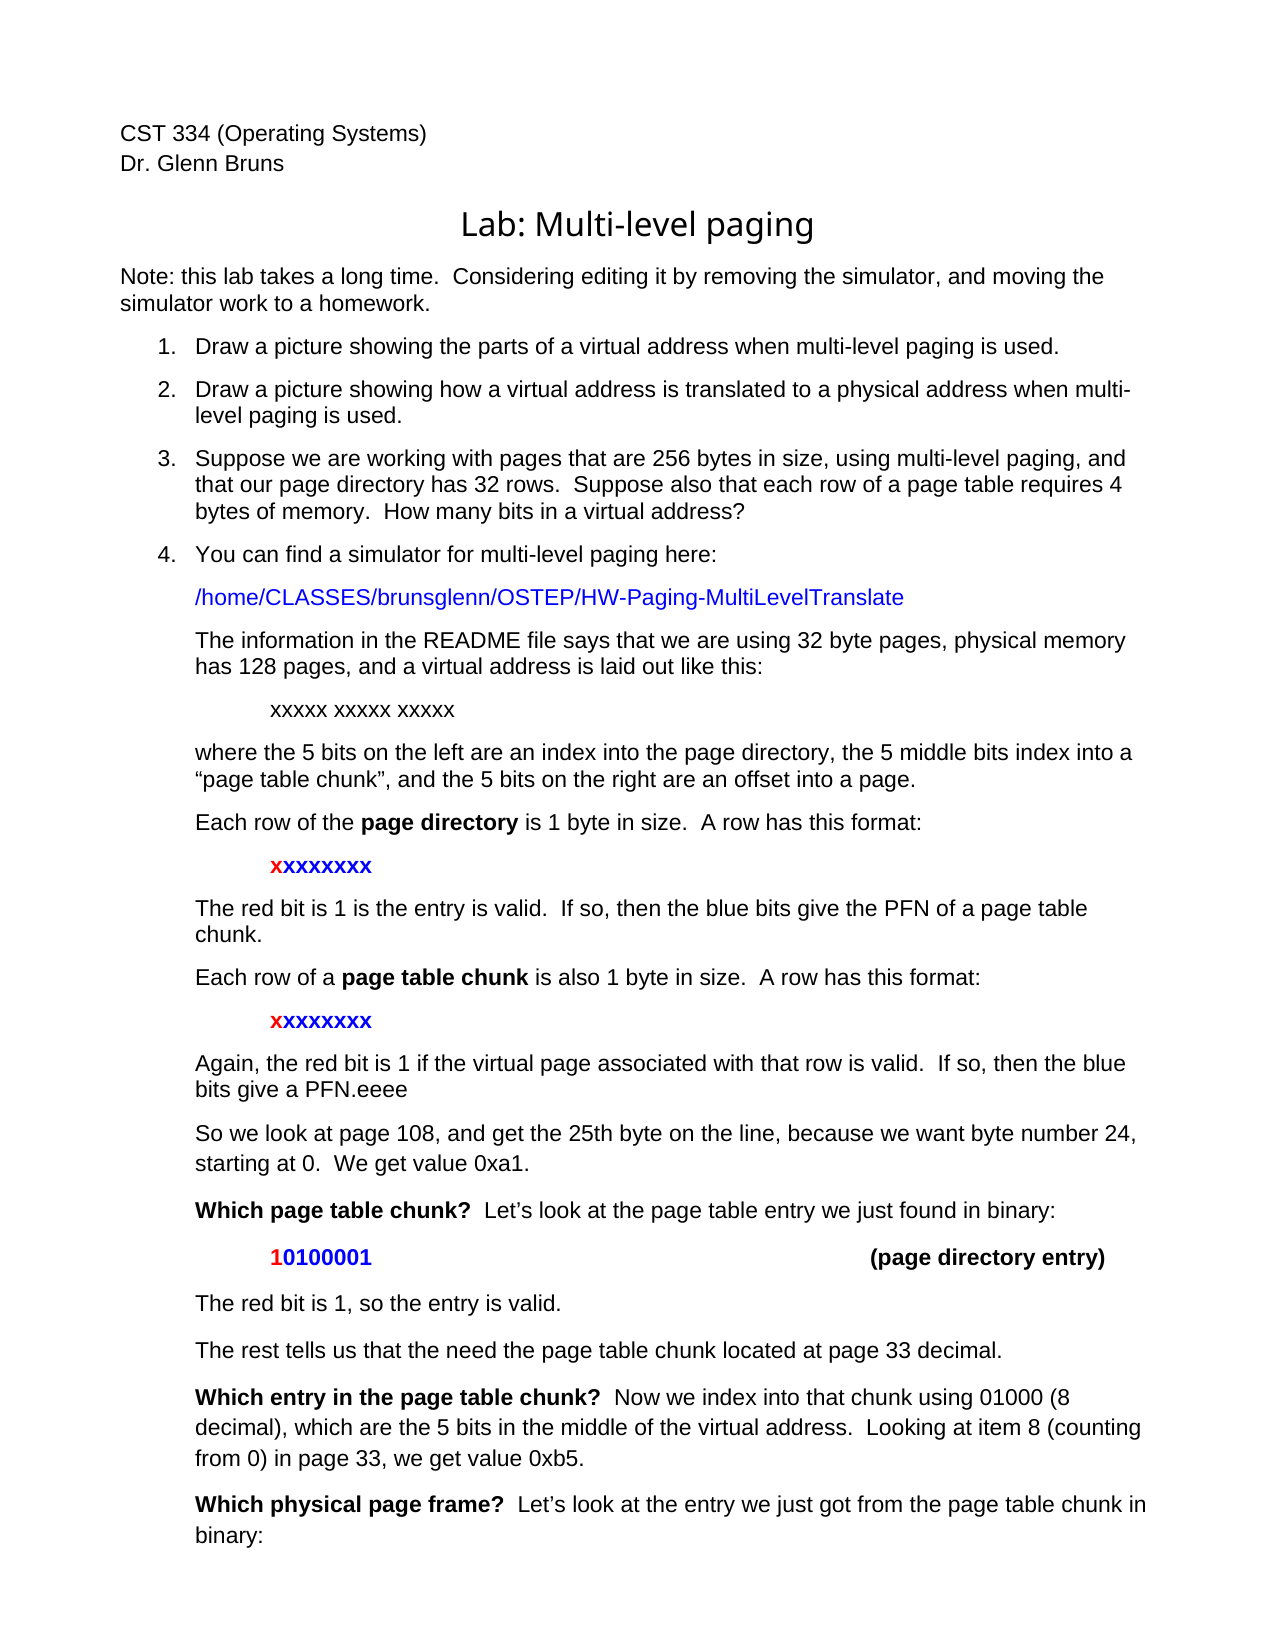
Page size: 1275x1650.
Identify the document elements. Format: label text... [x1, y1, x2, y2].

text xxxxxxxx [195, 1007, 1155, 1033]
text xxxxx xxxxx xxxxx [195, 696, 1155, 723]
subtitle Lab: Multi-level paging [120, 201, 1155, 247]
list Suppose we are working with pages that are 256 bytes in size, using multi-level paging, and that our page directory has 32 rows. Suppose also that each row of a page table requires 4 bytes of memory. How many bits in a virtual address? [157, 445, 1155, 524]
text The red bit is 1 is the entry is valid. If so, then the blue bits give the PFN of a page table chunk. [195, 895, 1155, 947]
text Each row of a page table chunk is also 1 byte in size. A row has this format: [195, 964, 1155, 990]
text So we look at page 108, and get the 25th byte on the line, because we want byte number 24, starting at 0. We get value 0xa1. [195, 1119, 1155, 1176]
text Which entry in the page table chunk? Now we index into that chunk using 01000 (8 decimal), which are the 5 bits in the middle of the virtual address. Looking at item 8 (counting from 0) in page 33, we get value 0xb5. [195, 1384, 1155, 1471]
text Dr. Glenn Bruns [120, 150, 1155, 177]
text The red bit is 1, so the entry is valid. [195, 1290, 1155, 1317]
text where the 5 bits on the left are an index into the page directory, the 5 middle bits index into a “page table chunk”, and the 5 bits on the right are an offset into a page. [195, 739, 1155, 792]
text Which physical page frame? Let’s look at the entry we just got from the page table chunk in binary: [195, 1491, 1155, 1548]
text /home/CLASSES/brunsglenn/OSTEP/HW-Paging-MultiLevelTranslate [195, 584, 1155, 610]
text 10100001 (page directory entry) [195, 1243, 1155, 1270]
text Again, the red bit is 1 if the virtual page associated with that row is valid. If so, then the blue bits give a PFN.eeee [195, 1050, 1155, 1103]
text CST 334 (Operating Systems) [120, 120, 1155, 146]
text The information in the README file says that we are using 32 byte pages, physical memory has 128 pages, and a virtual address is laid out like this: [195, 627, 1155, 679]
list Draw a picture showing the parts of a virtual address when multi-level paging is used. [157, 333, 1155, 359]
text Which page table chunk? Let’s look at the page table entry we just found in binary: [195, 1197, 1155, 1223]
text The rest tells us that the need the page table chunk located at page 33 decimal. [195, 1337, 1155, 1363]
text xxxxxxxx [195, 852, 1155, 878]
list Draw a picture showing how a virtual address is translated to a physical address when multi-level paging is used. [157, 376, 1155, 428]
text Note: this lab takes a long time. Considering editing it by removing the simulator, and moving the simulator work to a homework. [120, 263, 1155, 316]
list You can find a simulator for multi-level paging here: [157, 541, 1155, 567]
text Each row of the page directory is 1 byte in size. A row has this format: [195, 809, 1155, 835]
